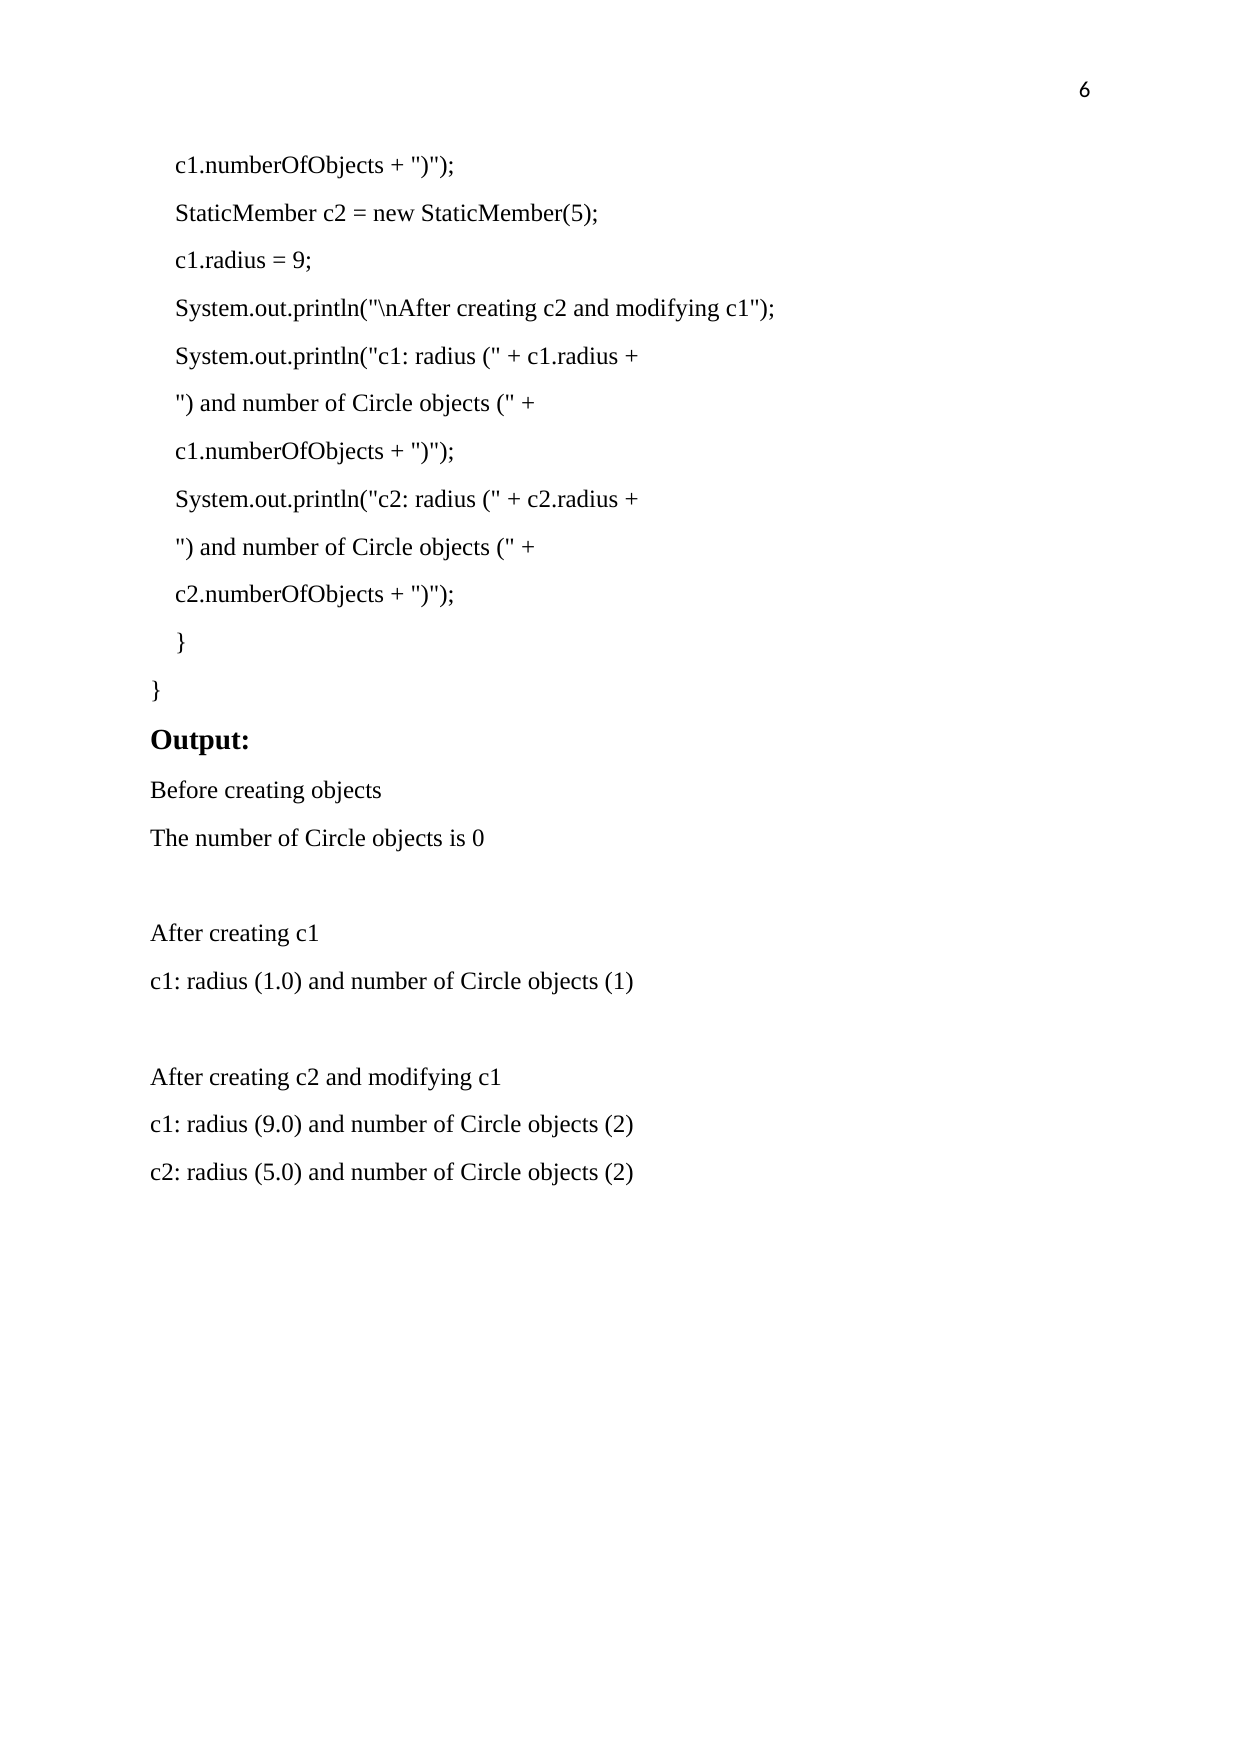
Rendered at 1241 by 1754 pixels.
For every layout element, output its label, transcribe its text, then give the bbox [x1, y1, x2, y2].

text c1.numberOfObjects + ")"); [150, 436, 1090, 465]
text StaticMember c2 = new StaticMember(5); [150, 198, 1090, 226]
text } [150, 627, 1090, 656]
text ") and number of Circle objects (" + [150, 388, 1090, 417]
text c1.radius = 9; [150, 245, 1090, 274]
text The number of Circle objects is 0 [150, 823, 1090, 852]
text After creating c2 and modifying c1 [150, 1062, 1090, 1090]
text } [150, 675, 1090, 703]
text c2.numberOfObjects + ")"); [150, 579, 1090, 608]
text c1: radius (9.0) and number of Circle objects (2) [150, 1109, 1090, 1138]
text After creating c1 [150, 918, 1090, 947]
text c1: radius (1.0) and number of Circle objects (1) [150, 966, 1090, 995]
text c2: radius (5.0) and number of Circle objects (2) [150, 1157, 1090, 1186]
text c1.numberOfObjects + ")"); [150, 150, 1090, 179]
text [150, 341, 1090, 369]
text ") and number of Circle objects (" + [150, 532, 1090, 560]
text Before creating objects [150, 775, 1090, 804]
text Output: [150, 722, 1090, 756]
text System.out.println("c2: radius (" + c2.radius + [150, 484, 1090, 513]
text System.out.println("\nAfter creating c2 and modifying c1"); [150, 293, 1090, 322]
